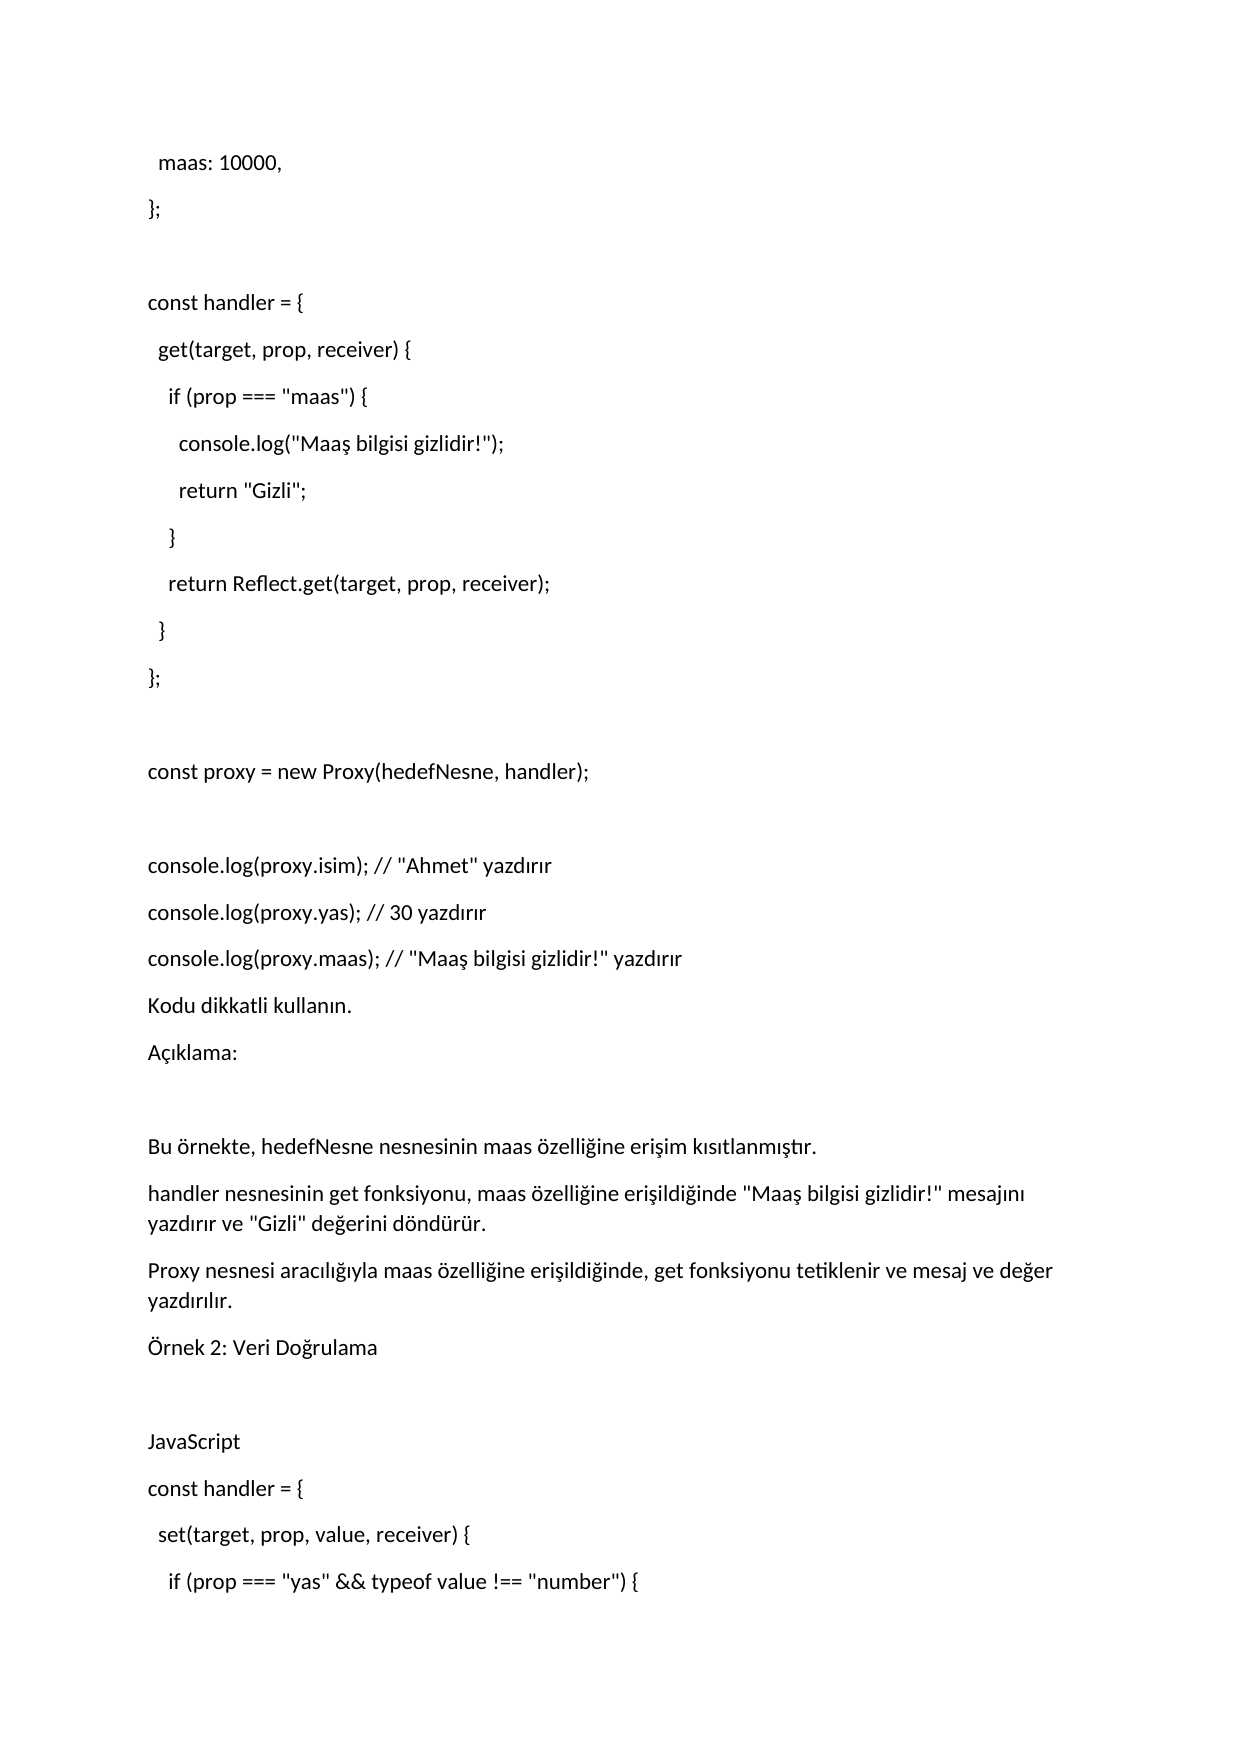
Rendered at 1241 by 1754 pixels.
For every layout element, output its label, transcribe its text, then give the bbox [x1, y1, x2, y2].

text if (prop === "yas" && typeof value !== "number") { [148, 1567, 1093, 1595]
text return Reflect.get(target, prop, receiver); [148, 569, 1093, 597]
text } [148, 523, 1093, 551]
text }; [148, 194, 1093, 222]
text const handler = { [148, 288, 1093, 316]
text }; [148, 663, 1093, 691]
text Bu örnekte, hedefNesne nesnesinin maas özelliğine erişim kısıtlanmıştır. [148, 1132, 1093, 1160]
text maas: 10000, [148, 148, 1093, 176]
text Kodu dikkatli kullanın. [148, 991, 1093, 1019]
text console.log(proxy.yas); // 30 yazdırır [148, 898, 1093, 926]
text console.log(proxy.isim); // "Ahmet" yazdırır [148, 851, 1093, 879]
text Örnek 2: Veri Doğrulama [148, 1333, 1093, 1361]
text const handler = { [148, 1474, 1093, 1502]
text } [148, 616, 1093, 644]
text get(target, prop, receiver) { [148, 335, 1093, 363]
text JavaScript [148, 1427, 1093, 1455]
text console.log("Maaş bilgisi gizlidir!"); [148, 429, 1093, 457]
text console.log(proxy.maas); // "Maaş bilgisi gizlidir!" yazdırır [148, 944, 1093, 972]
text if (prop === "maas") { [148, 382, 1093, 410]
text Proxy nesnesi aracılığıyla maas özelliğine erişildiğinde, get fonksiyonu tetiklenir ve mesaj ve değer yazdırılır. [148, 1256, 1093, 1314]
text return "Gizli"; [148, 476, 1093, 504]
text set(target, prop, value, receiver) { [148, 1521, 1093, 1548]
text handler nesnesinin get fonksiyonu, maas özelliğine erişildiğinde "Maaş bilgisi gizlidir!" mesajını yazdırır ve "Gizli" değerini döndürür. [148, 1179, 1093, 1237]
text Açıklama: [148, 1038, 1093, 1066]
text const proxy = new Proxy(hedefNesne, handler); [148, 757, 1093, 785]
